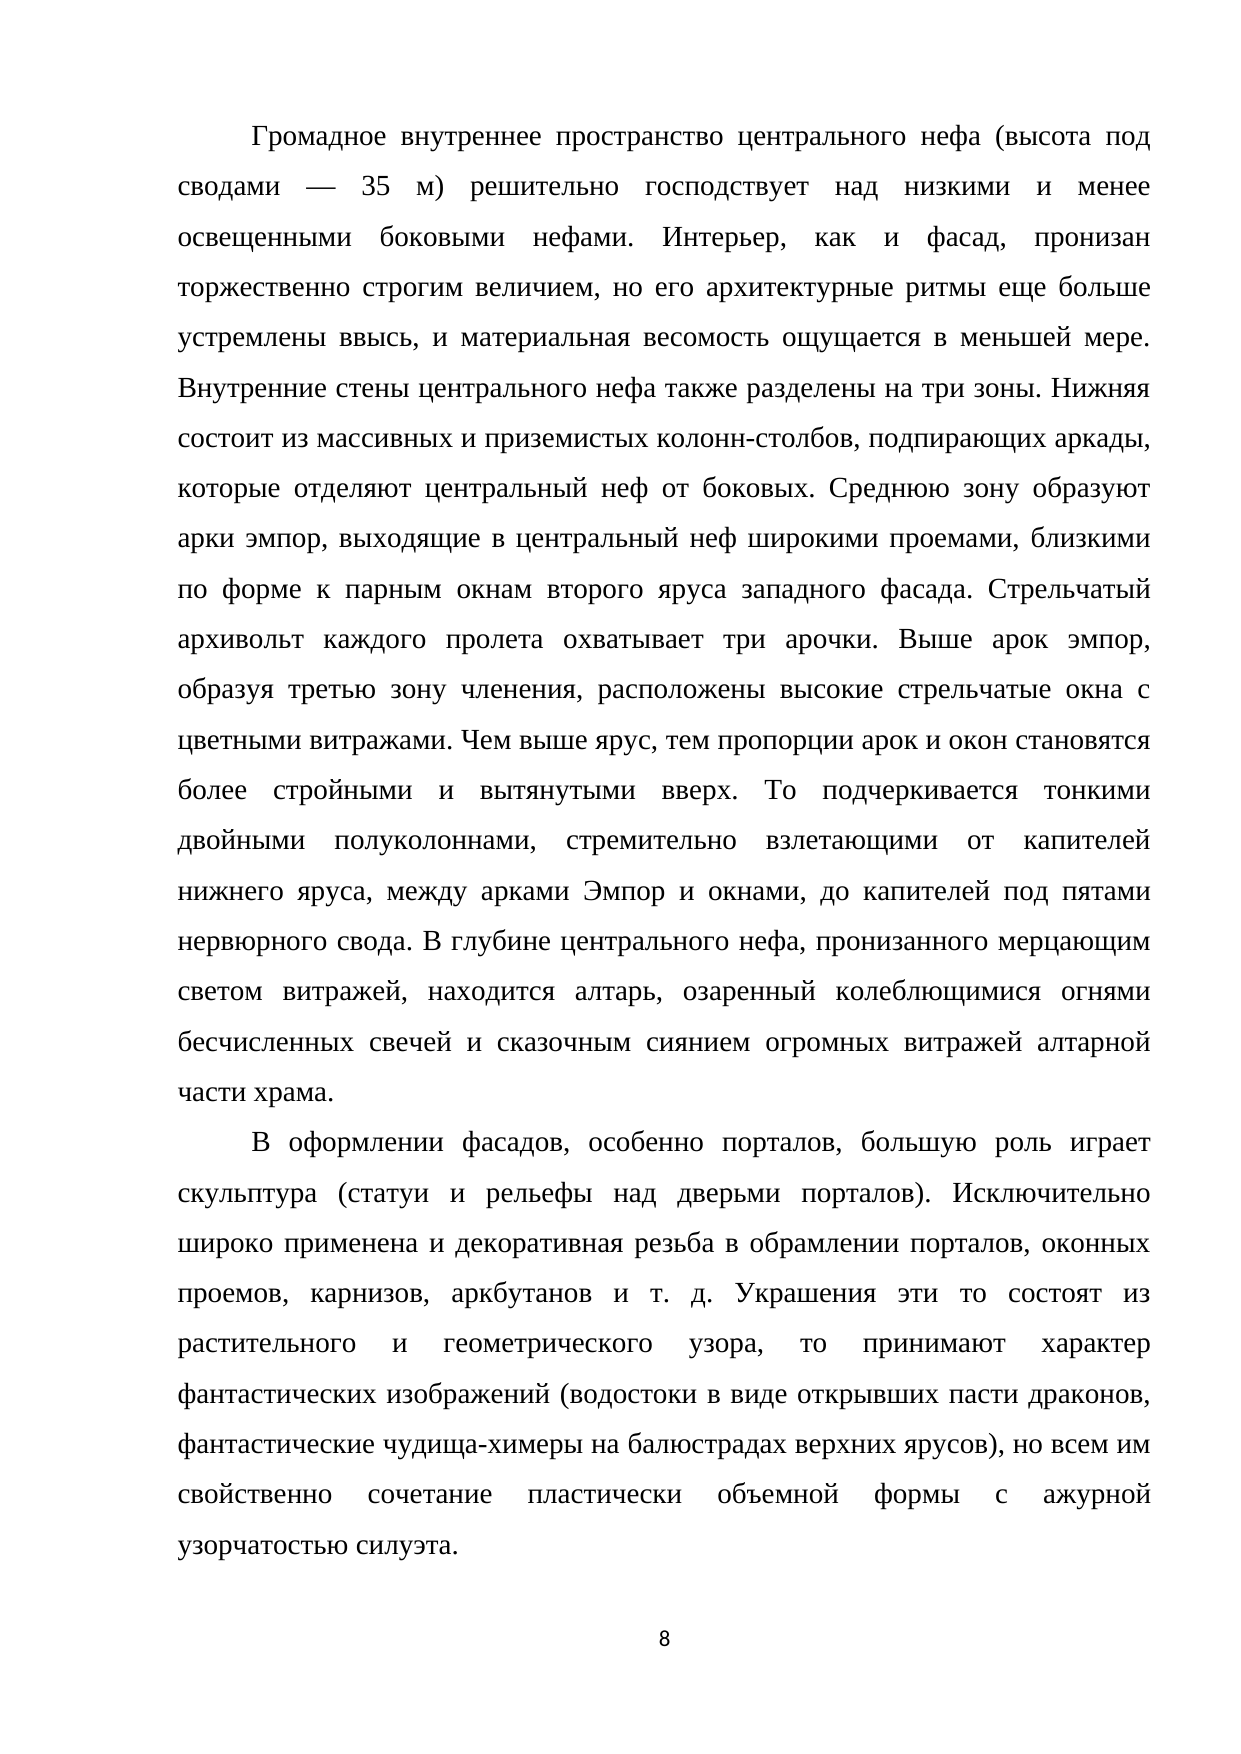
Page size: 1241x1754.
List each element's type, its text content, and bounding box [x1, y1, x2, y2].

text Громадное внутреннее пространство центрального нефа (высота под сводами — 35 м) решительно господствует над низкими и менее освещенными боковыми нефами. Интерьер, как и фасад, пронизан торжественно строгим величием, но его архитектурные ритмы еще больше устремлены ввысь, и материальная весомость ощущается в меньшей мере. Внутренние стены центрального нефа также разделены на три зоны. Нижняя состоит из массивных и приземистых колонн-столбов, подпирающих аркады, которые отделяют центральный неф от боковых. Среднюю зону образуют арки эмпор, выходящие в центральный неф широкими проемами, близкими по форме к парным окнам второго яруса западного фасада. Стрельчатый архивольт каждого пролета охватывает три арочки. Выше арок эмпор, образуя третью зону членения, расположены высокие стрельчатые окна с цветными витражами. Чем выше ярус, тем пропорции арок и окон становятся более стройными и вытянутыми вверх. То подчеркивается тонкими двойными полуколоннами, стремительно взлетающими от капителей нижнего яруса, между арками Эмпор и окнами, до капителей под пятами нервюрного свода. В глубине центрального нефа, пронизанного мерцающим светом витражей, находится алтарь, озаренный колеблющимися огнями бесчисленных свечей и сказочным сиянием огромных витражей алтарной части храма. [177, 118, 1152, 1108]
text В оформлении фасадов, особенно порталов, большую роль играет скульптура (статуи и рельефы над дверьми порталов). Исключительно широко применена и декоративная резьба в обрамлении порталов, оконных проемов, карнизов, аркбутанов и т. д. Украшения эти то состоят из растительного и геометрического узора, то принимают характер фантастических изображений (водостоки в виде открывших пасти драконов, фантастические чудища-химеры на балюстрадах верхних ярусов), но всем им свойственно сочетание пластически объемной формы с ажурной узорчатостью силуэта. [177, 1124, 1152, 1560]
